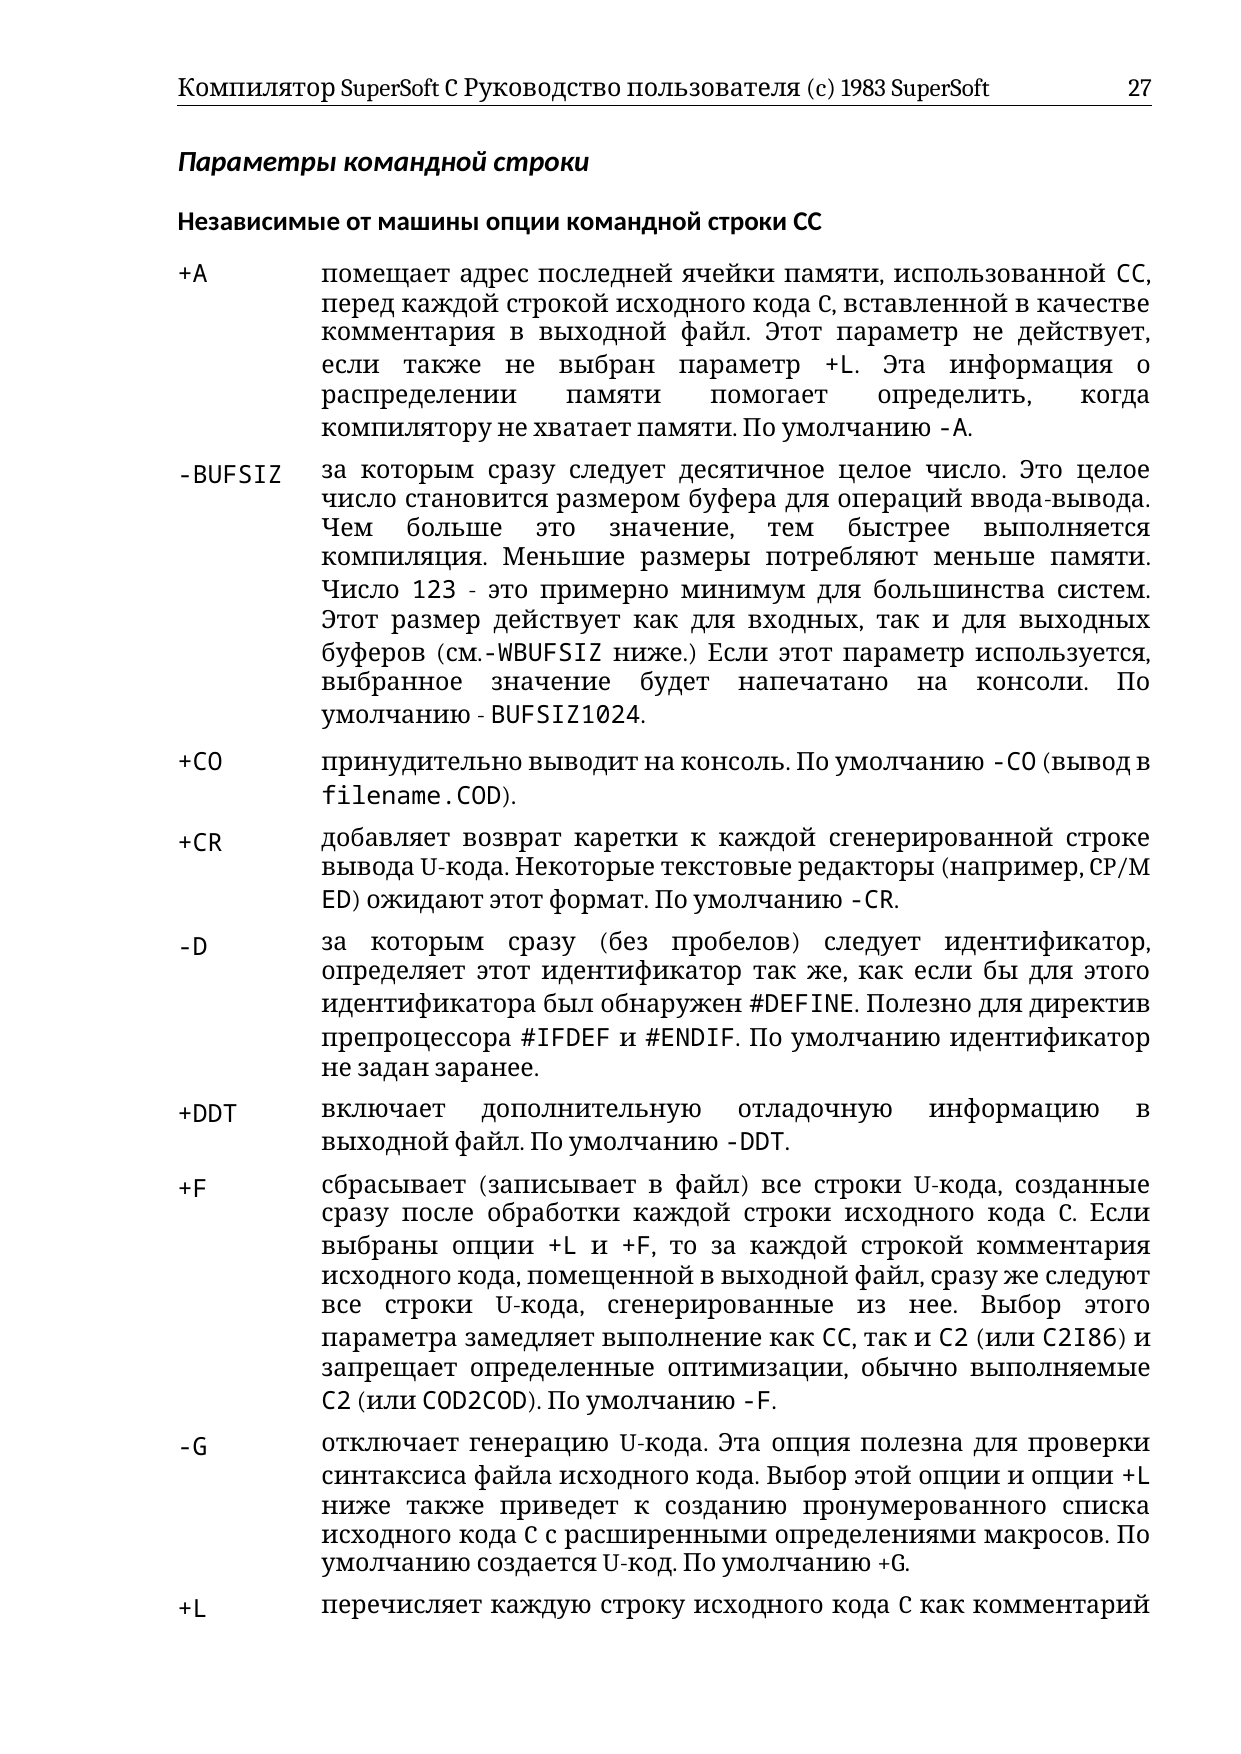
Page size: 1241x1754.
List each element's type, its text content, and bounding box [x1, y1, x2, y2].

table_cell +CO [166, 731, 310, 812]
table_cell +L [166, 1578, 310, 1624]
table_cell включает дополнительную отладочную информацию в выходной файл. По умолчанию -DDT. [310, 1083, 1162, 1158]
table_cell добавляет возврат каретки к каждой сгенерированной строке вывода U-кода. Некоторые текстовые редакторы (например, CP/M ED) ожидают этот формат. По умолчанию -CR. [310, 812, 1162, 916]
table_header помещает адрес последней ячейки памяти, использованной CC, перед каждой строкой исходного кода C, вставленной в качестве комментария в выходной файл. Этот параметр не действует, если также не выбран параметр +L. Эта информация о распределении памяти помогает определить, когда компилятору не хватает памяти. По умолчанию -A. [310, 243, 1162, 444]
table_cell за которым сразу следует десятичное целое число. Это целое число становится размером буфера для операций ввода-вывода. Чем больше это значение, тем быстрее выполняется компиляция. Меньшие размеры потребляют меньше памяти. Число 123 - это примерно минимум для большинства систем. Этот размер действует как для входных, так и для выходных буферов (см.-WBUFSIZ ниже.) Если этот параметр используется, выбранное значение будет напечатано на консоли. По умолчанию - BUFSIZ1024. [310, 444, 1162, 731]
table_cell +CR [166, 812, 310, 916]
subtitle Независимые от машины опции командной строки CC [177, 204, 1152, 237]
table_cell +DDT [166, 1083, 310, 1158]
table_cell за которым сразу (без пробелов) следует идентификатор, определяет этот идентификатор так же, как если бы для этого идентификатора был обнаружен #DEFINE. Полезно для директив препроцессора #IFDEF и #ENDIF. По умолчанию идентификатор не задан заранее. [310, 916, 1162, 1083]
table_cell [310, 1578, 1162, 1624]
table_cell -G [166, 1416, 310, 1578]
table_cell -BUFSIZ [166, 444, 310, 731]
subtitle Параметры командной строки [177, 143, 1152, 179]
table_cell сбрасывает (записывает в файл) все строки U-кода, созданные сразу после обработки каждой строки исходного кода C. Если выбраны опции +L и +F, то за каждой строкой комментария исходного кода, помещенной в выходной файл, сразу же следуют все строки U-кода, сгенерированные из нее. Выбор этого параметра замедляет выполнение как CC, так и C2 (или C2I86) и запрещает определенные оптимизации, обычно выполняемые C2 (или COD2COD). По умолчанию -F. [310, 1158, 1162, 1416]
table_header +A [166, 243, 310, 444]
table_cell +F [166, 1158, 310, 1416]
table_cell принудительно выводит на консоль. По умолчанию -CO (вывод в filename.COD). [310, 731, 1162, 812]
table_cell отключает генерацию U-кода. Эта опция полезна для проверки синтаксиса файла исходного кода. Выбор этой опции и опции +L ниже также приведет к созданию пронумерованного списка исходного кода C с расширенными определениями макросов. По умолчанию создается U-код. По умолчанию +G. [310, 1416, 1162, 1578]
table_cell -D [166, 916, 310, 1083]
